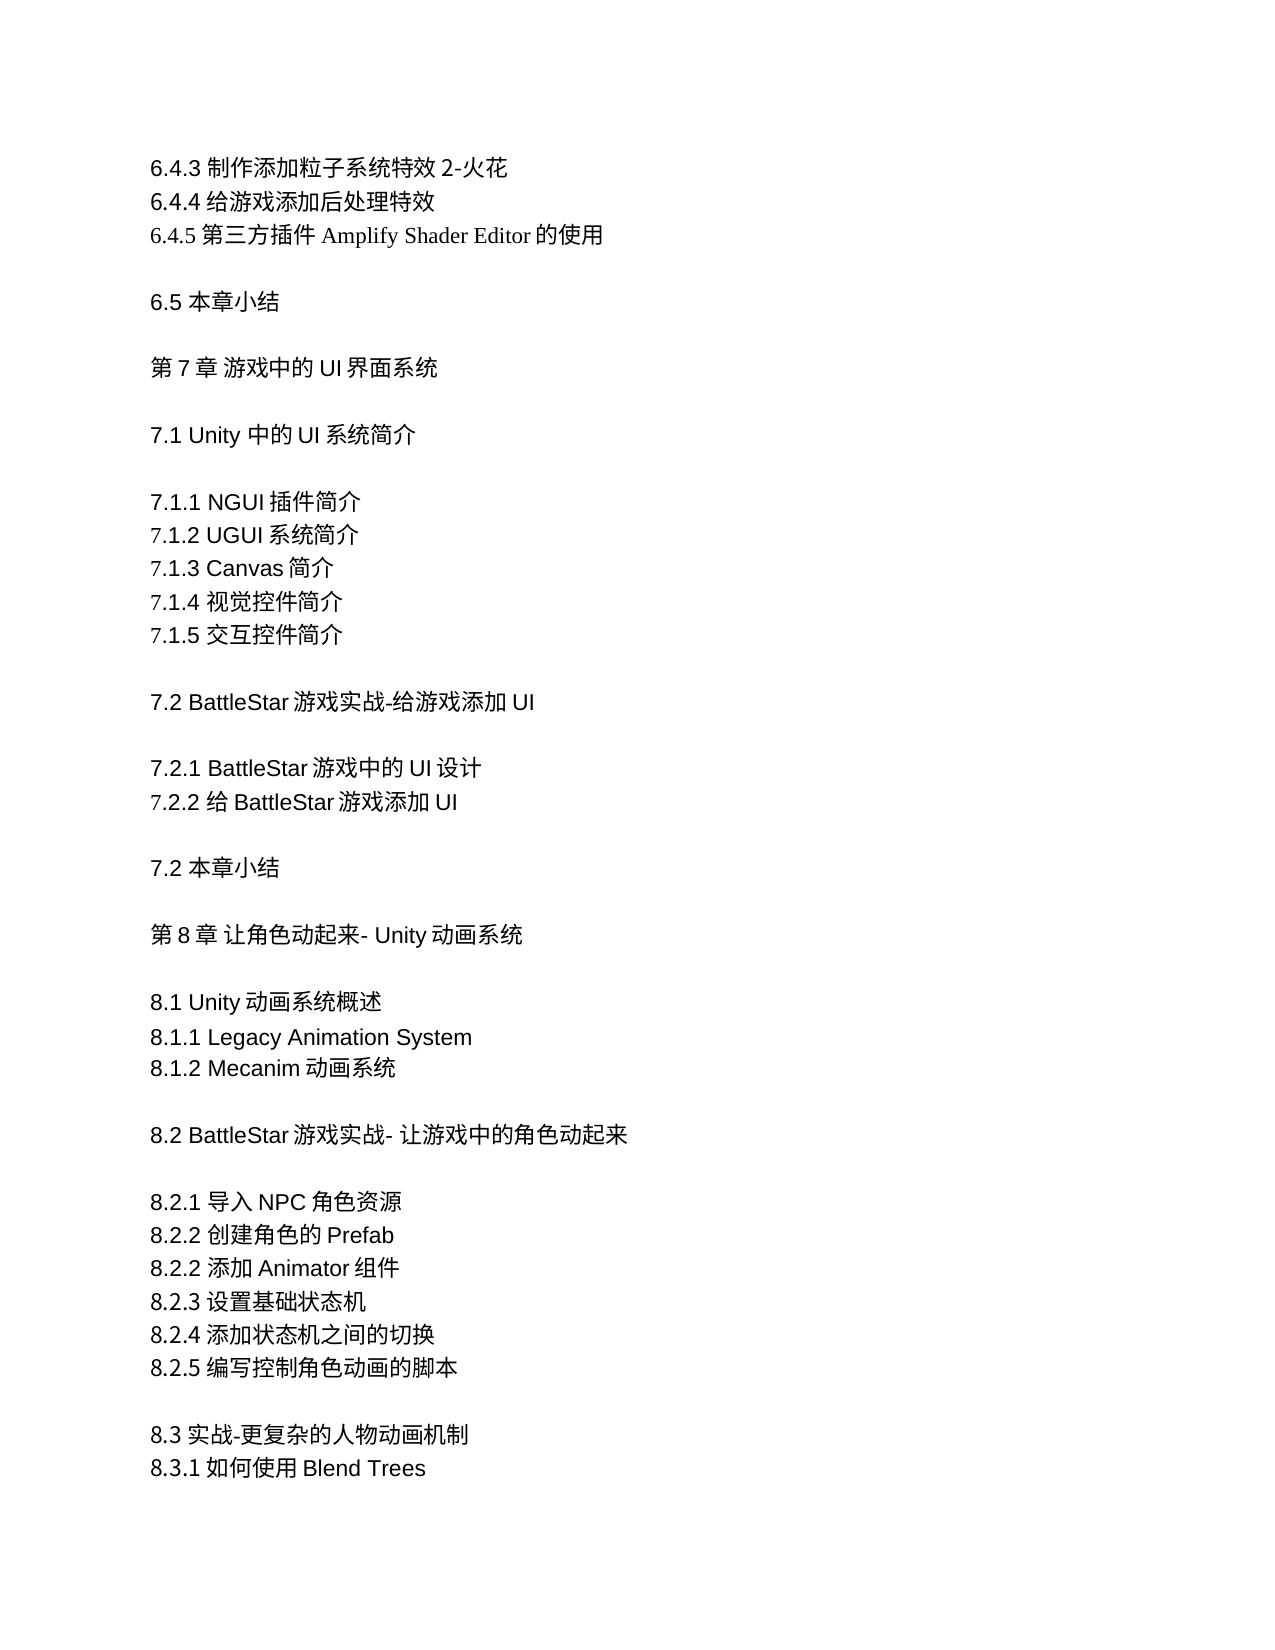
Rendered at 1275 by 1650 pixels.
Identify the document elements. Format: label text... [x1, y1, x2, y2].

text 8.2 BattleStar游戏实战- 让游戏中的角色动起来 [150, 1117, 1125, 1150]
text 7.1.3 Canvas简介 [150, 550, 1125, 583]
text 8.2.1 导入NPC角色资源 [150, 1183, 1125, 1217]
text 7.1.2 UGUI系统简介 [150, 517, 1125, 550]
text 8.2.3 设置基础状态机 [150, 1283, 1125, 1317]
text 8.1.2 Mecanim动画系统 [150, 1050, 1125, 1083]
text 8.2.2 添加Animator组件 [150, 1250, 1125, 1283]
text 8.2.2 创建角色的Prefab [150, 1217, 1125, 1250]
text 6.5 本章小结 [150, 283, 1125, 317]
text 8.2.5 编写控制角色动画的脚本 [150, 1350, 1125, 1383]
text 6.4.5 第三方插件Amplify Shader Editor的使用 [150, 217, 1125, 250]
text 6.4.4 给游戏添加后处理特效 [150, 183, 1125, 217]
text 8.2.4 添加状态机之间的切换 [150, 1317, 1125, 1350]
text 第8章 让角色动起来- Unity动画系统 [150, 917, 1125, 950]
text 6.4.3 制作添加粒子系统特效2-火花 [150, 150, 1125, 183]
text 7.1.5 交互控件简介 [150, 617, 1125, 650]
text 第7章 游戏中的UI界面系统 [150, 350, 1125, 383]
text 7.2.2 给BattleStar游戏添加UI [150, 783, 1125, 817]
text 8.1.1 Legacy Animation System [150, 1017, 1125, 1050]
text 7.2 BattleStar游戏实战-给游戏添加UI [150, 683, 1125, 717]
text 7.1 Unity 中的UI系统简介 [150, 417, 1125, 450]
text 8.1 Unity动画系统概述 [150, 983, 1125, 1017]
text 8.3.1 如何使用Blend Trees [150, 1450, 1125, 1483]
text 7.2 本章小结 [150, 850, 1125, 883]
text 7.1.1 NGUI插件简介 [150, 483, 1125, 517]
text 8.3 实战-更复杂的人物动画机制 [150, 1417, 1125, 1450]
text 7.1.4 视觉控件简介 [150, 583, 1125, 617]
text 7.2.1 BattleStar游戏中的UI设计 [150, 750, 1125, 783]
